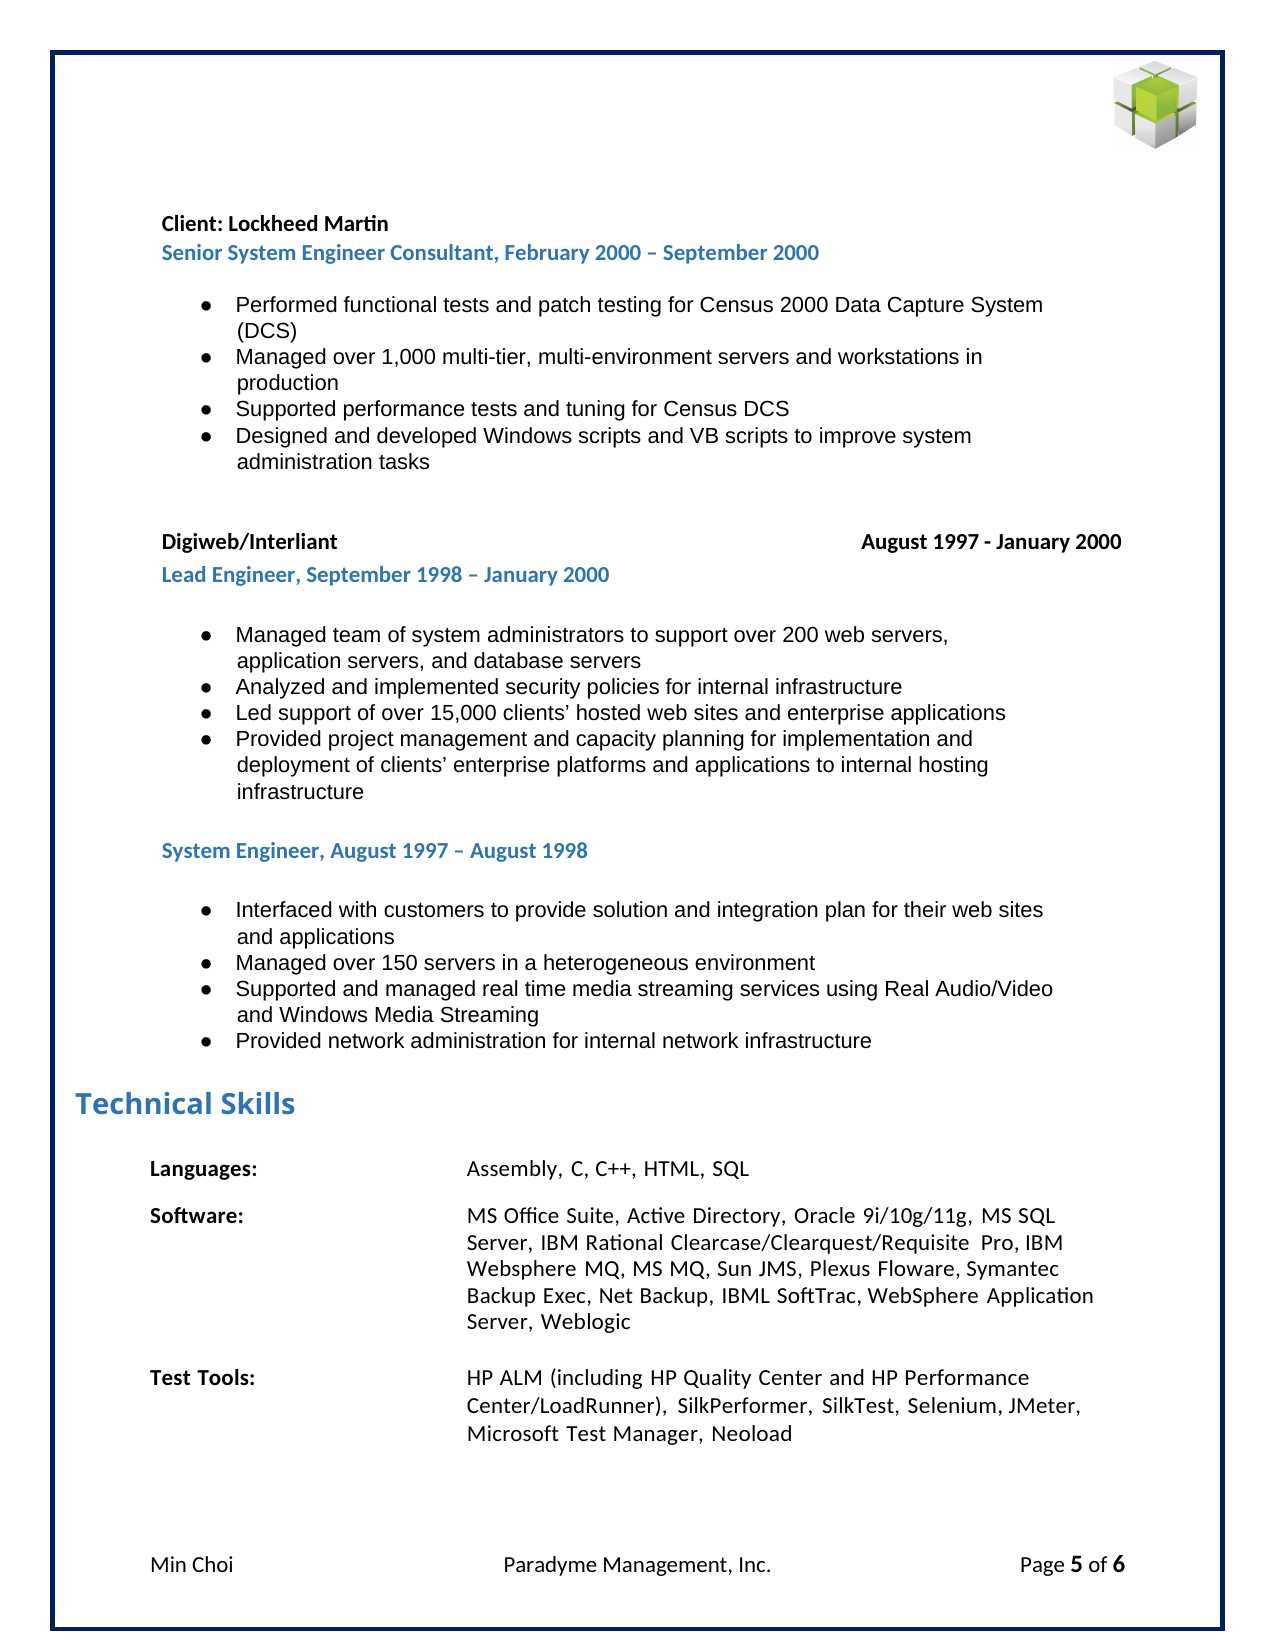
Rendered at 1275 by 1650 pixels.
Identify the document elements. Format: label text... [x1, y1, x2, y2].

text Software: MS Office Suite, Active Directory, Oracle 9i/10g/11g, MS SQL Server, IBM Rational Clearcase/Clearquest/Requisite Pro, IBM Websphere MQ, MS MQ, Sun JMS, Plexus Floware, Symantec Backup Exec, Net Backup, IBML SoftTrac, WebSphere Application Server, Weblogic [150, 1202, 1113, 1335]
text ● Designed and developed Windows scripts and VB scripts to improve system administration tasks [199, 422, 1055, 474]
text ● Provided network administration for internal network infrastructure [199, 1028, 1055, 1053]
text Test Tools: HP ALM (including HP Quality Center and HP Performance Center/LoadRunner), SilkPerformer, SilkTest, Selenium, JMeter, Microsoft Test Manager, Neoload [150, 1363, 1089, 1447]
text Lead Engineer, September 1998 – January 2000 [162, 560, 1127, 588]
text Languages: Assembly, C, C++, HTML, SQL [150, 1154, 1127, 1182]
text Digiweb/Interliant August 1997 - January 2000 [162, 527, 1127, 555]
text ● Managed over 150 servers in a heterogeneous environment [199, 950, 1055, 975]
text ● Supported and managed real time media streaming services using Real Audio/Video and Windows Media Streaming [199, 976, 1055, 1027]
text System Engineer, August 1997 – August 1998 [162, 836, 1127, 864]
text Senior System Engineer Consultant, February 2000 – September 2000 [162, 238, 1127, 266]
picture [1112, 59, 1200, 151]
text ● Managed over 1,000 multi-tier, multi-environment servers and workstations in production [199, 344, 1055, 395]
subtitle Technical Skills [75, 1083, 1125, 1123]
text ● Performed functional tests and patch testing for Census 2000 Data Capture System (DCS) [199, 292, 1055, 343]
text ● Supported performance tests and tuning for Census DCS [199, 396, 1055, 422]
text ● Analyzed and implemented security policies for internal infrastructure [199, 674, 1055, 699]
text ● Interfaced with customers to provide solution and integration plan for their web sites and applications [199, 897, 1055, 949]
text Client: Lockheed Martin [162, 209, 1127, 237]
text ● Provided project management and capacity planning for implementation and deployment of clients’ enterprise platforms and applications to internal hosting infrastructure [199, 726, 1055, 804]
text ● Managed team of system administrators to support over 200 web servers, application servers, and database servers [199, 622, 1055, 673]
text ● Led support of over 15,000 clients’ hosted web sites and enterprise applications [199, 700, 1055, 725]
